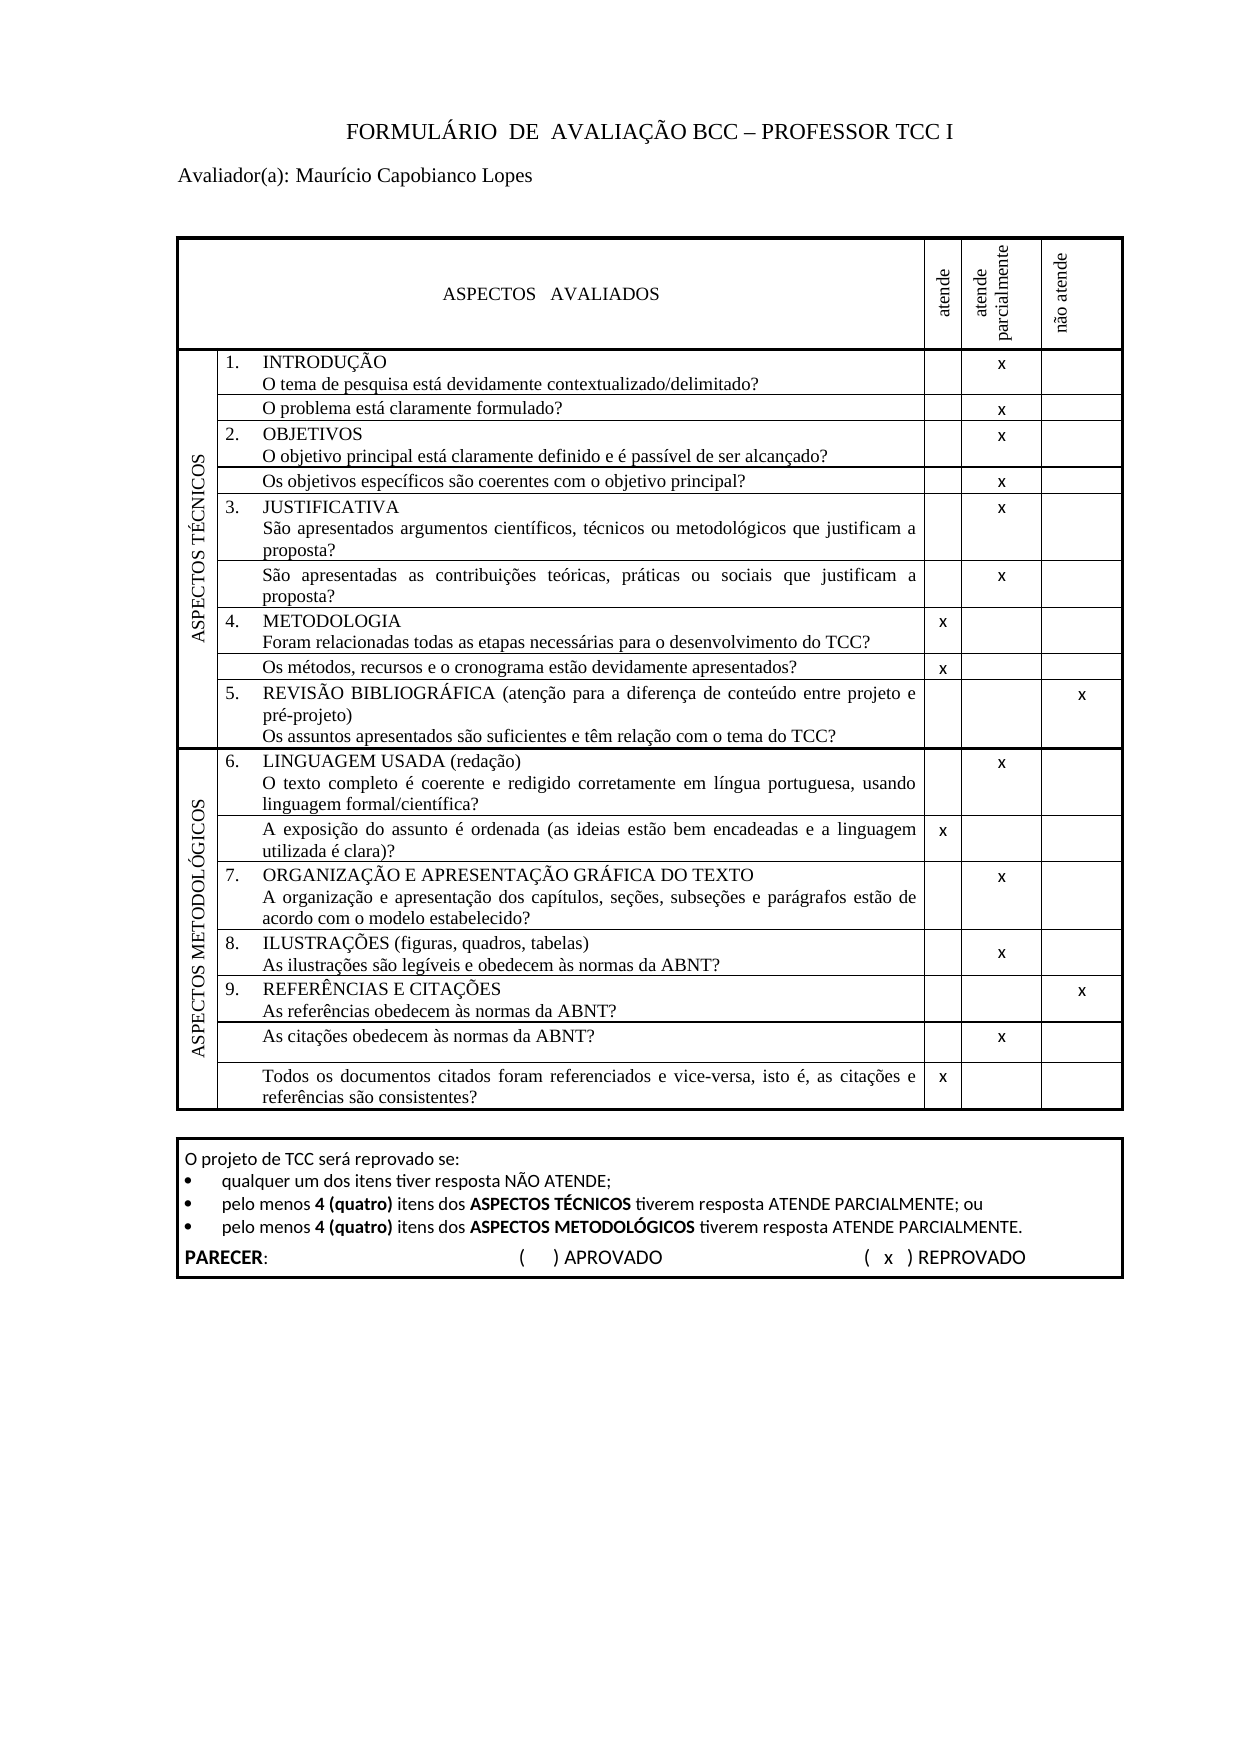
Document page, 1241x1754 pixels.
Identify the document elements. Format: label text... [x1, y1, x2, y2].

table_cell [1042, 494, 1121, 560]
table_cell [1042, 862, 1121, 929]
table_cell x [962, 351, 1041, 394]
table_cell ( x ) REPROVADO [768, 1238, 1121, 1276]
table_header atende [925, 240, 961, 348]
table_cell x [962, 930, 1041, 975]
table_cell x [962, 1023, 1041, 1062]
table_cell [925, 561, 961, 607]
table_cell x [962, 750, 1041, 815]
table_cell JUSTIFICATIVA São apresentados argumentos científicos, técnicos ou metodológicos que justificam a proposta? [218, 494, 924, 560]
table_cell x [962, 561, 1041, 607]
table_cell x [925, 608, 961, 653]
table_cell ORGANIZAÇÃO E APRESENTAÇÃO GRÁFICA DO TEXTO A organização e apresentação dos capítulos, seções, subseções e parágrafos estão de acordo com o modelo estabelecido? [218, 862, 924, 929]
table_cell OBJETIVOS O objetivo principal está claramente definido e é passível de ser alcançado? [218, 421, 924, 466]
table_cell [1042, 750, 1121, 815]
table_cell A exposição do assunto é ordenada (as ideias estão bem encadeadas e a linguagem utilizada é clara)? [218, 816, 924, 861]
table_cell INTRODUÇÃO O tema de pesquisa está devidamente contextualizado/delimitado? [218, 351, 924, 394]
table_cell x [962, 395, 1041, 420]
table_cell [925, 930, 961, 975]
table_cell [925, 494, 961, 560]
table_cell [925, 1023, 961, 1062]
table_cell ( ) APROVADO [413, 1238, 767, 1276]
table_cell [925, 468, 961, 492]
table_cell [925, 421, 961, 466]
table_cell ASPECTOS TÉCNICOS [179, 351, 217, 747]
table_cell [1042, 395, 1121, 420]
table_cell x [1042, 680, 1121, 747]
text Avaliador(a): Maurício Capobianco Lopes [177, 163, 1122, 187]
table_cell [925, 351, 961, 394]
table_cell REFERÊNCIAS E CITAÇÕES As referências obedecem às normas da ABNT? [218, 976, 924, 1021]
table_cell x [1042, 976, 1121, 1021]
table_cell [962, 680, 1041, 747]
table_header ASPECTOS AVALIADOS [179, 240, 924, 348]
table_cell x [962, 468, 1041, 492]
table_header O projeto de TCC será reprovado se: qualquer um dos itens tiver resposta NÃO ATENDE; pelo menos 4 (quatro) itens dos ASPECTOS TÉCNICOS tiverem resposta ATENDE PARCIALMENTE; ou pelo menos 4 (quatro) itens dos ASPECTOS METODOLÓGICOS tiverem resposta ATENDE PARCIALMENTE. [179, 1140, 1121, 1238]
table_cell Todos os documentos citados foram referenciados e vice-versa, isto é, as citações e referências são consistentes? [218, 1063, 924, 1108]
table_cell x [962, 494, 1041, 560]
table_cell [1042, 351, 1121, 394]
table_cell ILUSTRAÇÕES (figuras, quadros, tabelas) As ilustrações são legíveis e obedecem às normas da ABNT? [218, 930, 924, 975]
table_header não atende [1042, 240, 1121, 348]
table_cell [962, 1063, 1041, 1108]
table_cell [962, 976, 1041, 1021]
table_cell Os objetivos específicos são coerentes com o objetivo principal? [218, 468, 924, 492]
text FORMULÁRIO DE avaliação BCC – PROFESSOR TCC I [177, 118, 1122, 144]
table_cell REVISÃO BIBLIOGRÁFICA (atenção para a diferença de conteúdo entre projeto e pré-projeto) Os assuntos apresentados são suficientes e têm relação com o tema do TCC? [218, 680, 924, 747]
table_cell [962, 816, 1041, 861]
table_cell [1042, 421, 1121, 466]
table_cell [1042, 468, 1121, 492]
table_cell [925, 395, 961, 420]
table_cell [1042, 561, 1121, 607]
table_cell [1042, 608, 1121, 653]
table_cell x [925, 816, 961, 861]
table_cell [1042, 1063, 1121, 1108]
table_cell O problema está claramente formulado? [218, 395, 924, 420]
table_cell x [962, 421, 1041, 466]
table_cell [925, 976, 961, 1021]
table_cell PARECER: [179, 1238, 413, 1276]
table_cell x [962, 862, 1041, 929]
table_cell [1042, 930, 1121, 975]
table_cell METODOLOGIA Foram relacionadas todas as etapas necessárias para o desenvolvimento do TCC? [218, 608, 924, 653]
table_cell [1042, 654, 1121, 679]
table_cell São apresentadas as contribuições teóricas, práticas ou sociais que justificam a proposta? [218, 561, 924, 607]
table_cell x [925, 654, 961, 679]
table_cell [962, 654, 1041, 679]
table_cell [925, 680, 961, 747]
table_cell x [925, 1063, 961, 1108]
table_header atende parcialmente [962, 240, 1041, 348]
table_cell LINGUAGEM USADA (redação) O texto completo é coerente e redigido corretamente em língua portuguesa, usando linguagem formal/científica? [218, 750, 924, 815]
table_cell [925, 862, 961, 929]
table_cell ASPECTOS METODOLÓGICOS [179, 750, 217, 1108]
table_cell Os métodos, recursos e o cronograma estão devidamente apresentados? [218, 654, 924, 679]
table_cell [925, 750, 961, 815]
table_cell [962, 608, 1041, 653]
table_cell As citações obedecem às normas da ABNT? [218, 1023, 924, 1062]
table_cell [1042, 1023, 1121, 1062]
table_cell [1042, 816, 1121, 861]
